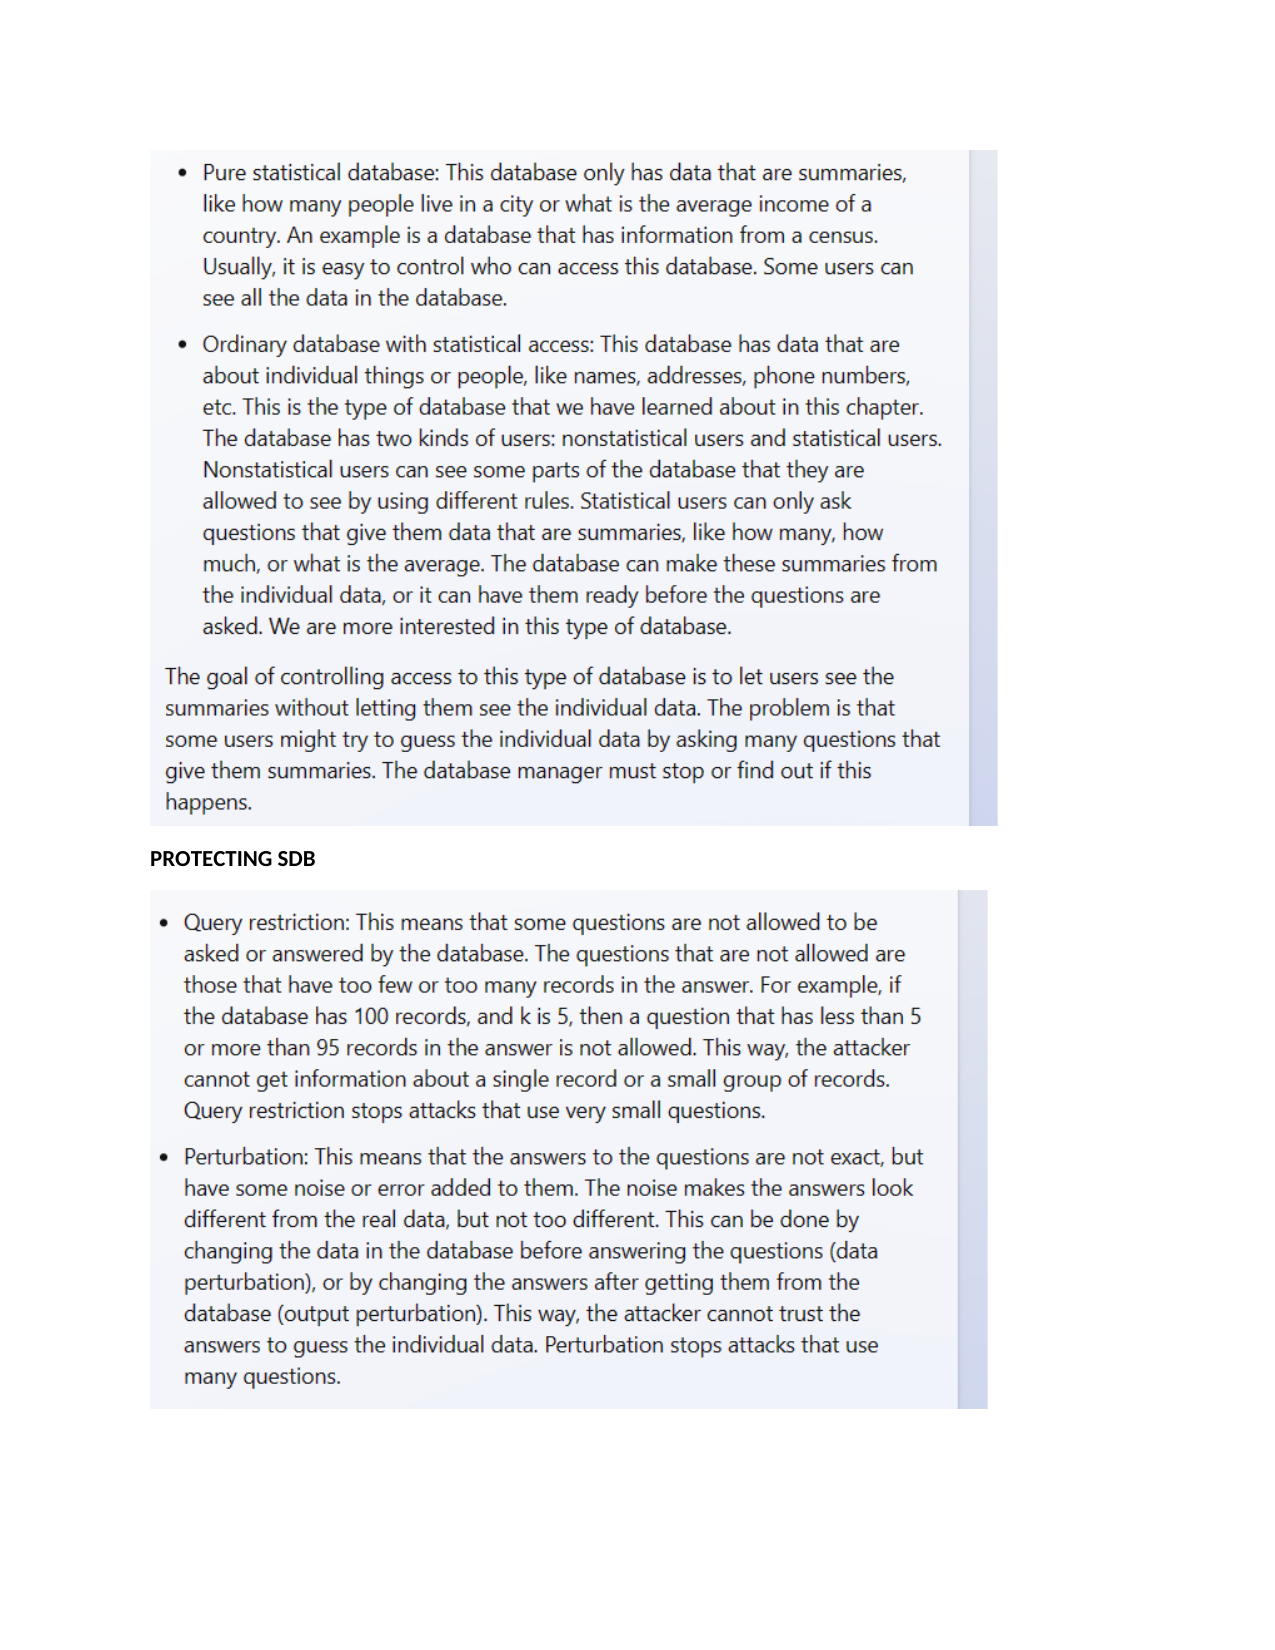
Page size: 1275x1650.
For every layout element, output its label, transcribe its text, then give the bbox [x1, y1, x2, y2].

text PROTECTING SDB [150, 844, 1125, 872]
picture [150, 150, 998, 826]
picture [150, 890, 988, 1409]
